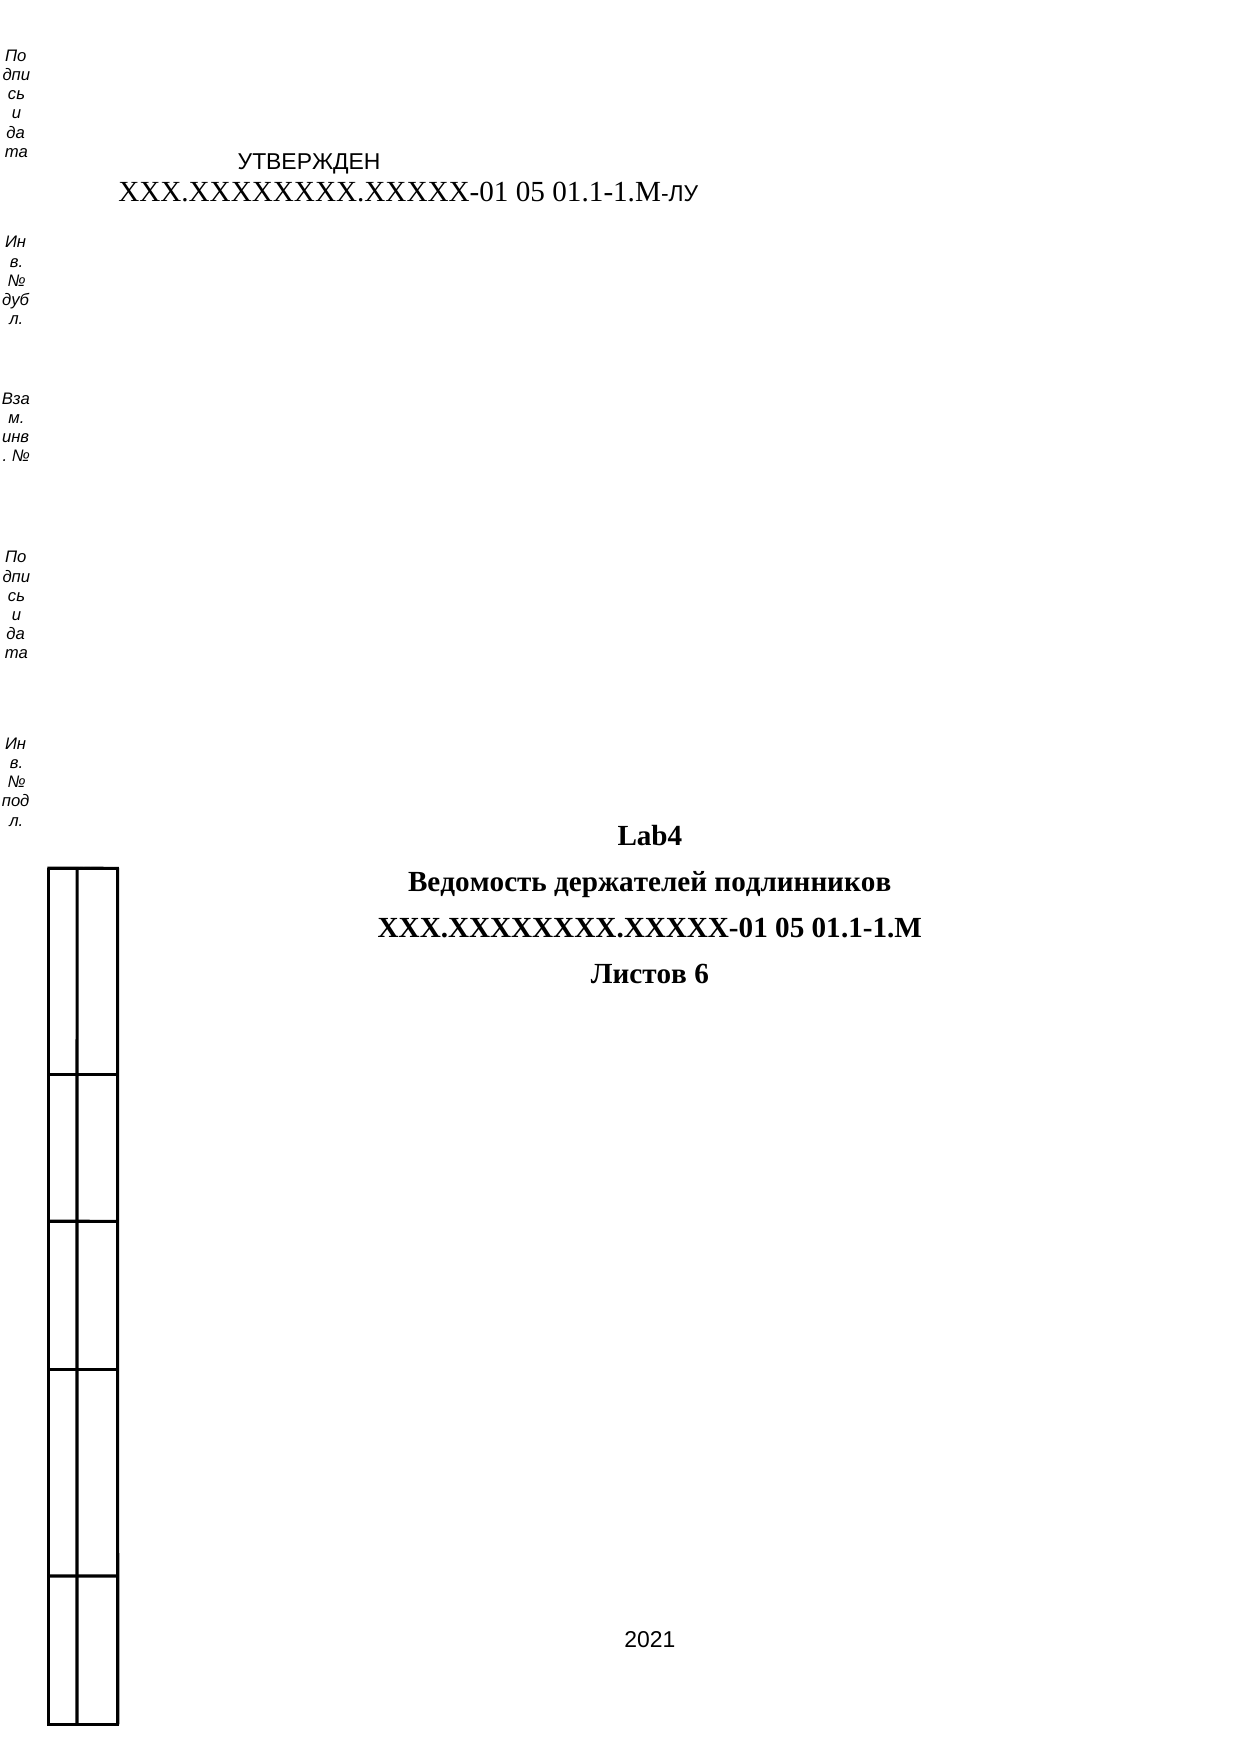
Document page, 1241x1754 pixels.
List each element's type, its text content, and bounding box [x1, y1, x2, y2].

text 02068048.425400.004.ДП.01.1-1.М [118, 910, 1181, 943]
text УТВЕРЖДЕН [118, 148, 1181, 174]
text 2021 [118, 1626, 1181, 1652]
text Lab4 [118, 818, 1181, 851]
text 02068048.425400.004.ДП.01.1-1.М-ЛУ [118, 174, 1181, 208]
text Ведомость держателей подлинников [118, 864, 1181, 897]
text Листов 4 [118, 956, 1181, 989]
